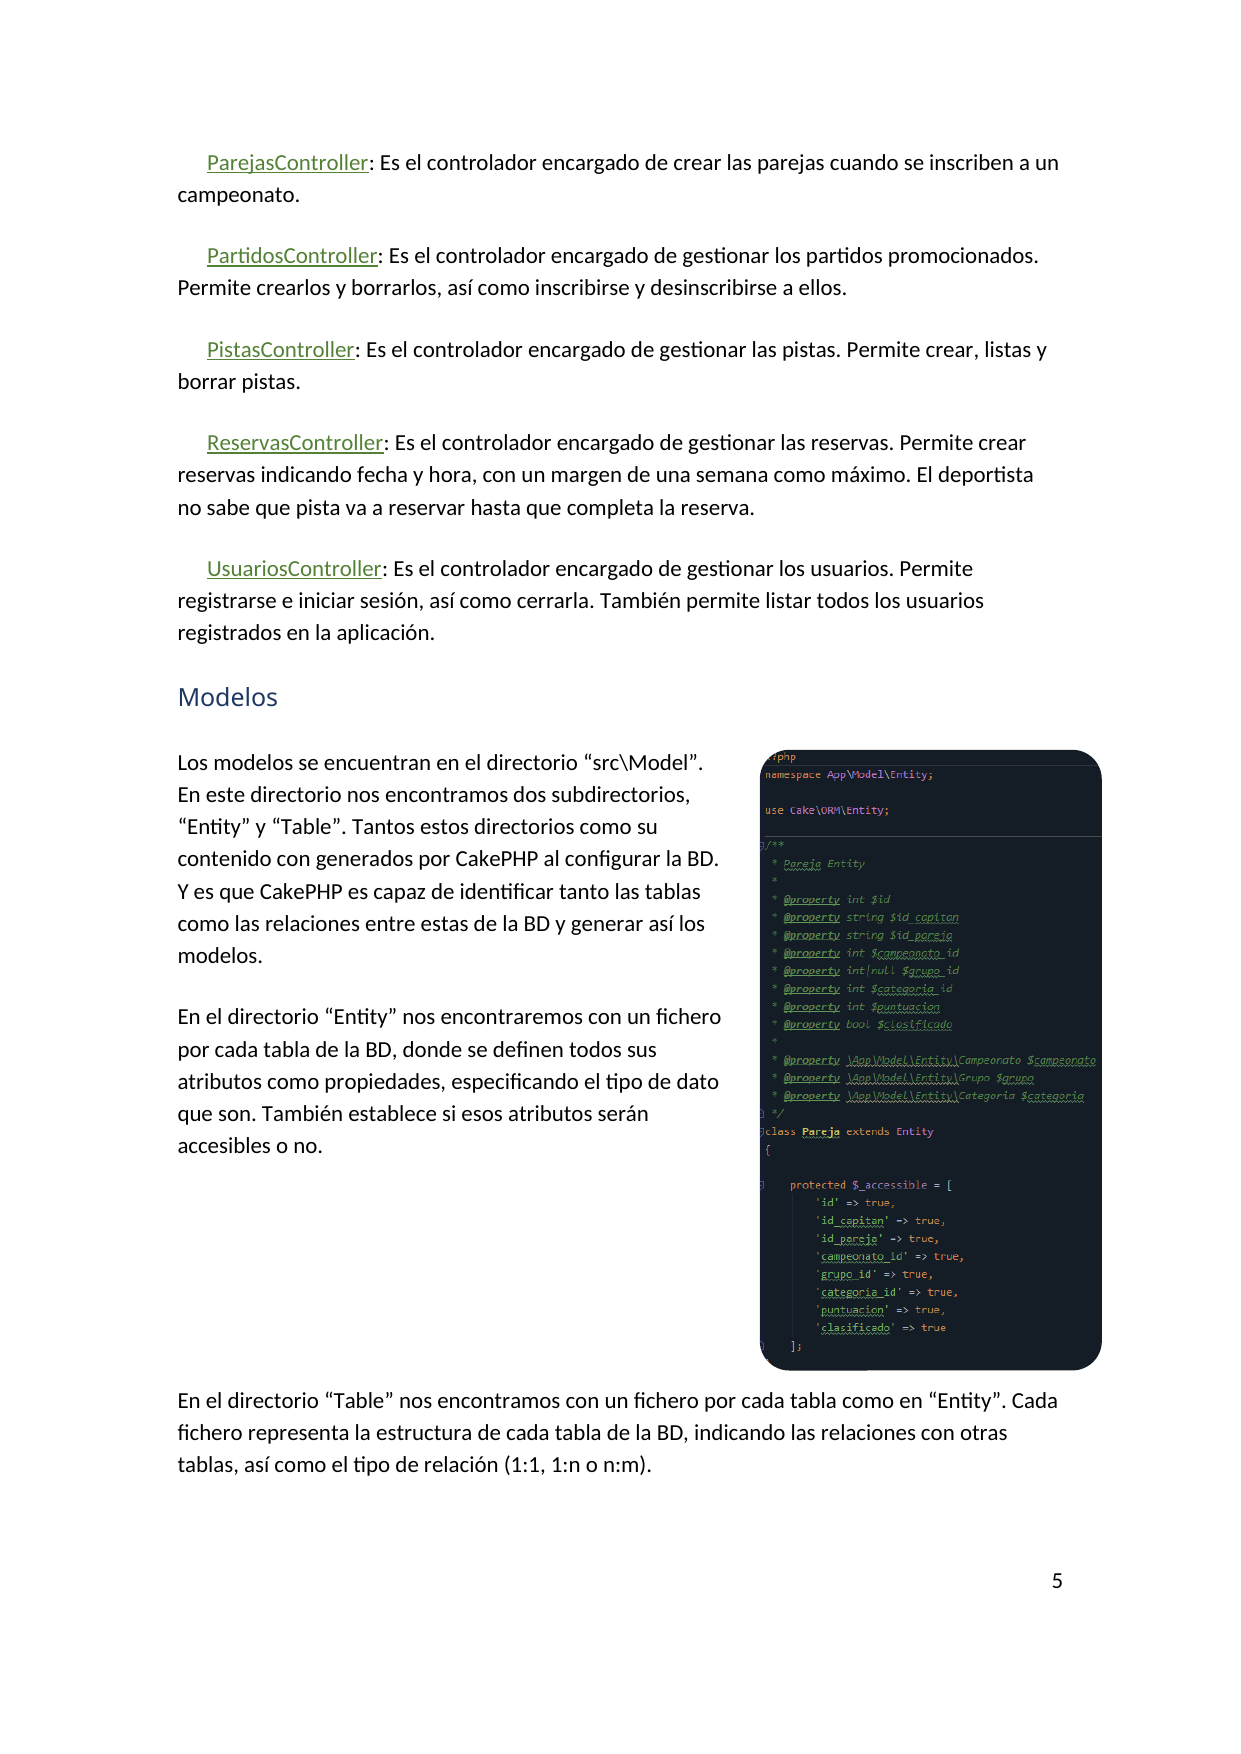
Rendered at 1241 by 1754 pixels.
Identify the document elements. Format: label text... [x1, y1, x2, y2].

text En el directorio “Entity” nos encontraremos con un fichero por cada tabla de la BD, donde se definen todos sus atributos como propiedades, especificando el tipo de dato que son. También establece si esos atributos serán accesibles o no. [177, 1002, 759, 1159]
text PistasController: Es el controlador encargado de gestionar las pistas. Permite crear, listas y borrar pistas. [177, 335, 1063, 395]
text PartidosController: Es el controlador encargado de gestionar los partidos promocionados. Permite crearlos y borrarlos, así como inscribirse y desinscribirse a ellos. [177, 241, 1063, 301]
picture [759, 749, 1102, 1371]
subtitle Modelos [177, 680, 1063, 714]
text ReservasController: Es el controlador encargado de gestionar las reservas. Permite crear reservas indicando fecha y hora, con un margen de una semana como máximo. El deportista no sabe que pista va a reservar hasta que completa la reserva. [177, 428, 1063, 521]
text En el directorio “Table” nos encontramos con un fichero por cada tabla como en “Entity”. Cada fichero representa la estructura de cada tabla de la BD, indicando las relaciones con otras tablas, así como el tipo de relación (1:1, 1:n o n:m). [177, 1386, 1063, 1478]
text Los modelos se encuentran en el directorio “src\Model”. En este directorio nos encontramos dos subdirectorios, “Entity” y “Table”. Tantos estos directorios como su contenido con generados por CakePHP al configurar la BD. Y es que CakePHP es capaz de identificar tanto las tablas como las relaciones entre estas de la BD y generar así los modelos. [177, 748, 1063, 969]
text UsuariosController: Es el controlador encargado de gestionar los usuarios. Permite registrarse e iniciar sesión, así como cerrarla. También permite listar todos los usuarios registrados en la aplicación. [177, 554, 1063, 646]
text ParejasController: Es el controlador encargado de crear las parejas cuando se inscriben a un campeonato. [177, 148, 1063, 208]
